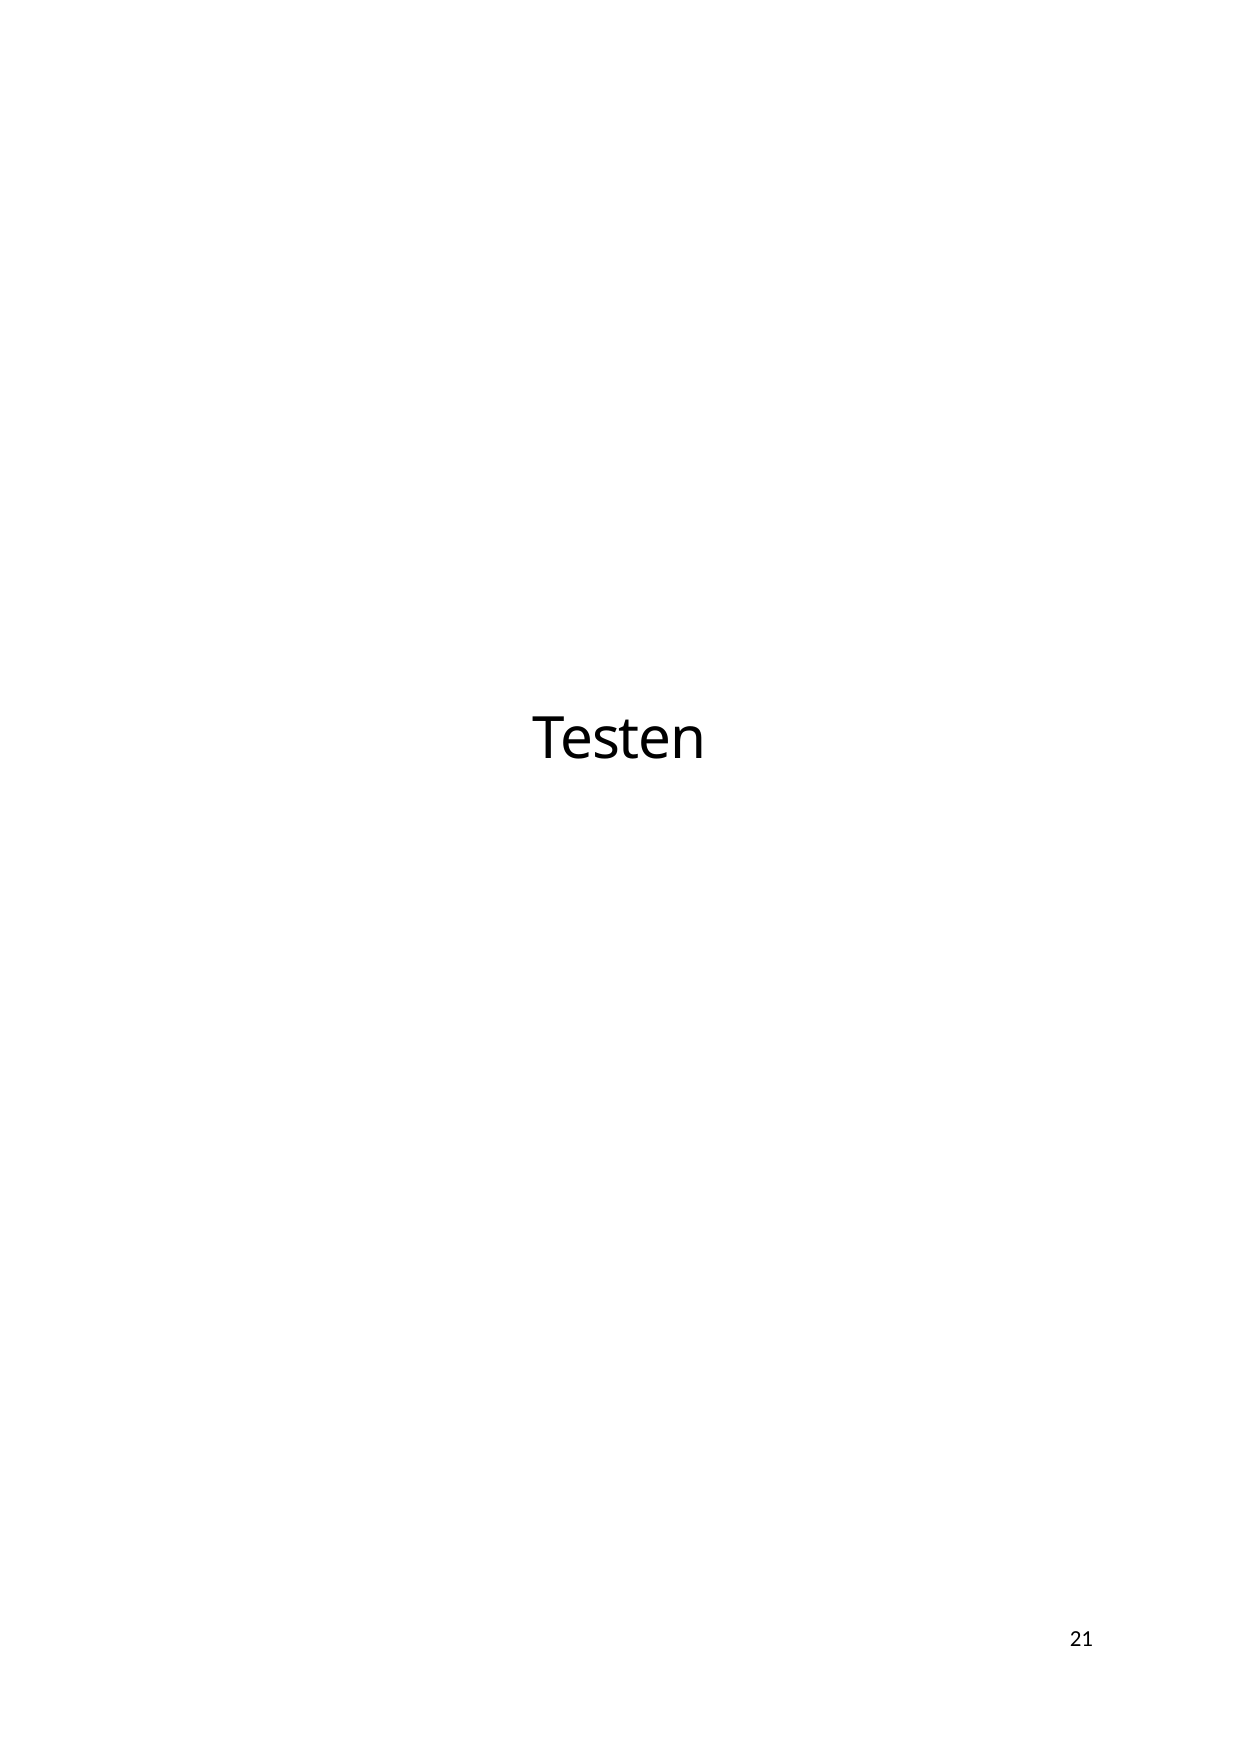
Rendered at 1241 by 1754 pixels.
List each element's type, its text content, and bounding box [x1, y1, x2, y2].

title Testen [148, 696, 1093, 776]
